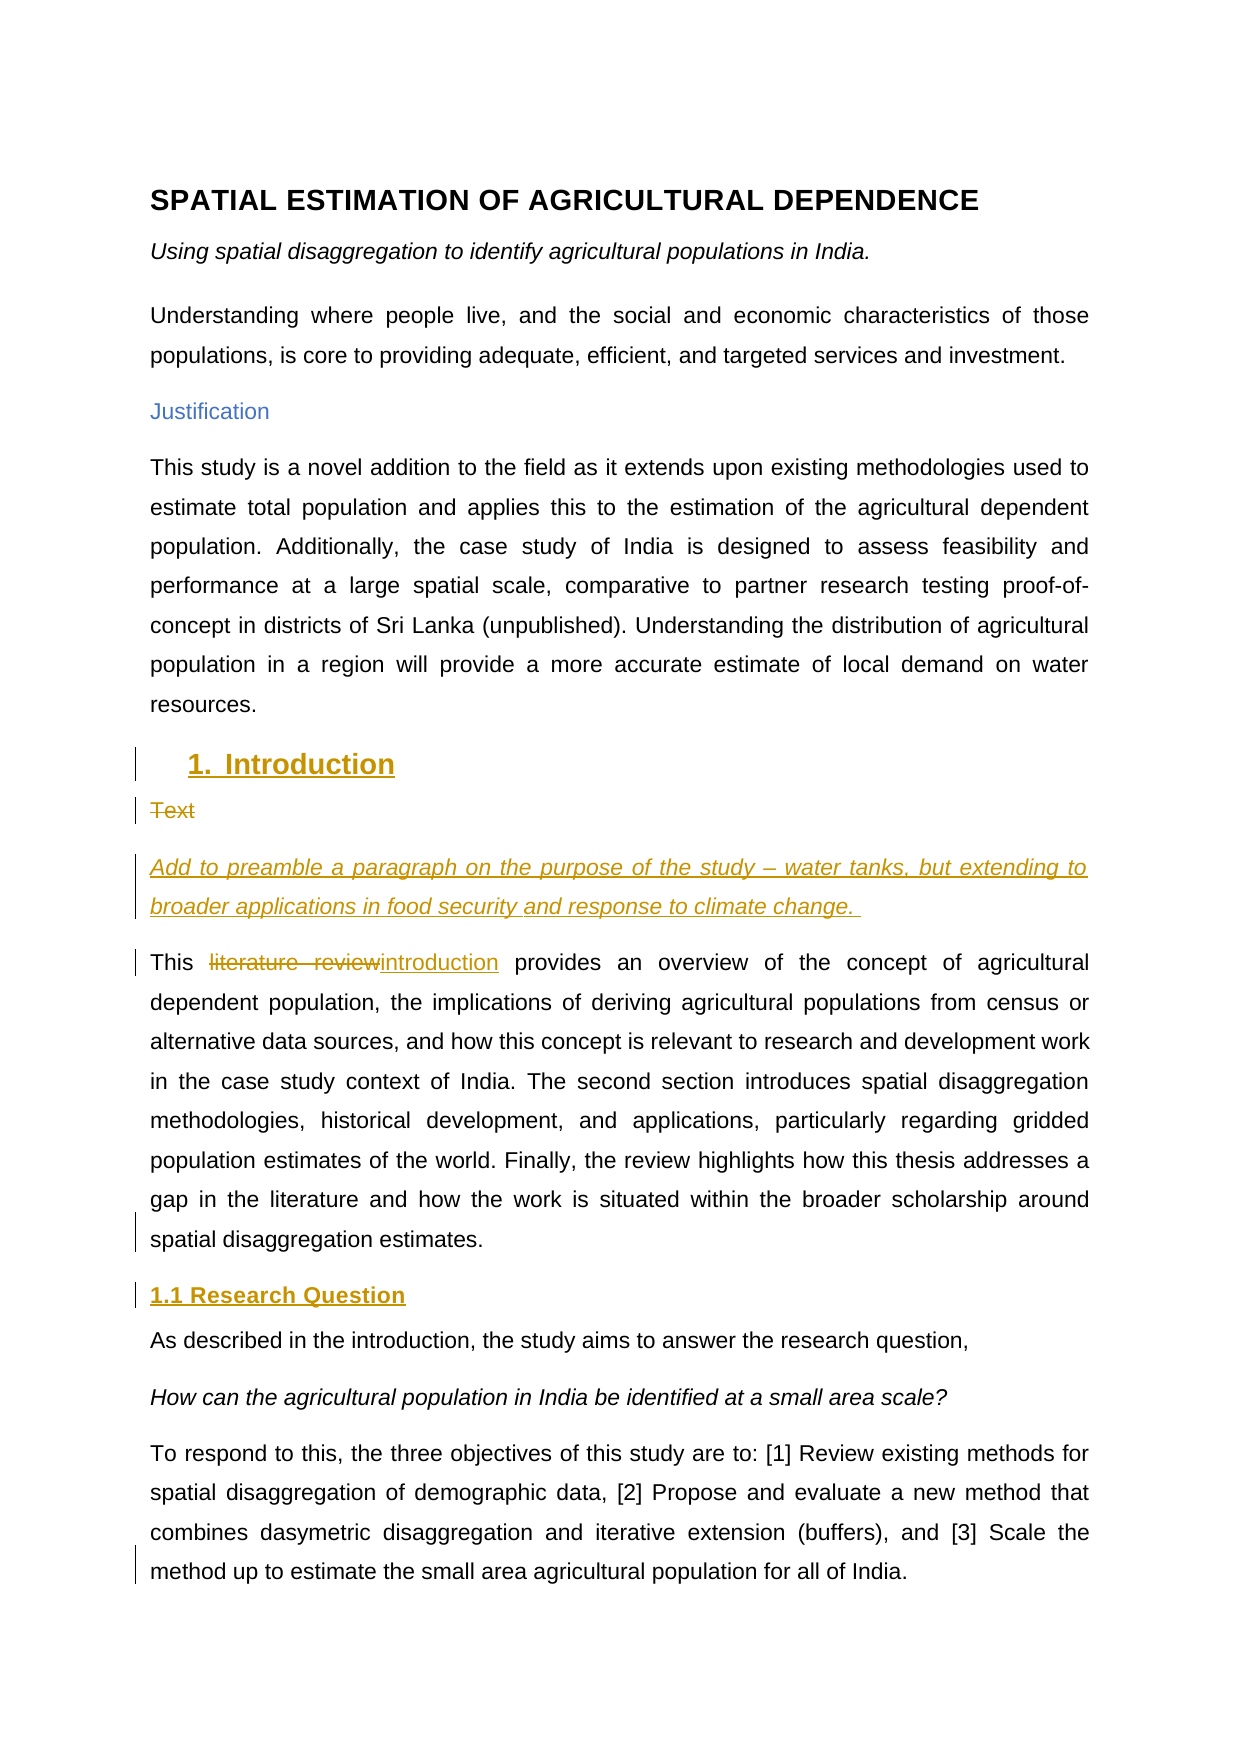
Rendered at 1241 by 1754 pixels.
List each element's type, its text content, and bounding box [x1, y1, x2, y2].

text This study is a novel addition to the field as it extends upon existing methodologies used to estimate total population and applies this to the estimation of the agricultural dependent population. Additionally, the case study of India is designed to assess feasibility and performance at a large spatial scale, comparative to partner research testing proof-of-concept in districts of Sri Lanka (unpublished). Understanding the distribution of agricultural population in a region will provide a more accurate estimate of local demand on water resources. [150, 454, 1090, 717]
text As described in the introduction, the study aims to answer the research question, [150, 1327, 1090, 1354]
text Justification [150, 398, 1090, 424]
text Understanding where people live, and the social and economic characteristics of those populations, is core to providing adequate, efficient, and targeted services and investment. [150, 302, 1090, 368]
subtitle Spatial estimation of agricultural dependence [150, 183, 1090, 217]
text How can the agricultural population in India be identified at a small area scale? [150, 1383, 1090, 1410]
text This provides an overview of the concept of agricultural dependent population, the implications of deriving agricultural populations from census or alternative data sources, and how this concept is relevant to research and development work in the case study context of India. The second section introduces spatial disaggregation methodologies, historical development, and applications, particularly regarding gridded population estimates of the world. Finally, the review highlights how this thesis addresses a gap in the literature and how the work is situated within the broader scholarship around spatial disaggregation estimates. [150, 949, 1090, 1252]
subtitle Using spatial disaggregation to identify agricultural populations in India. [150, 238, 1090, 264]
